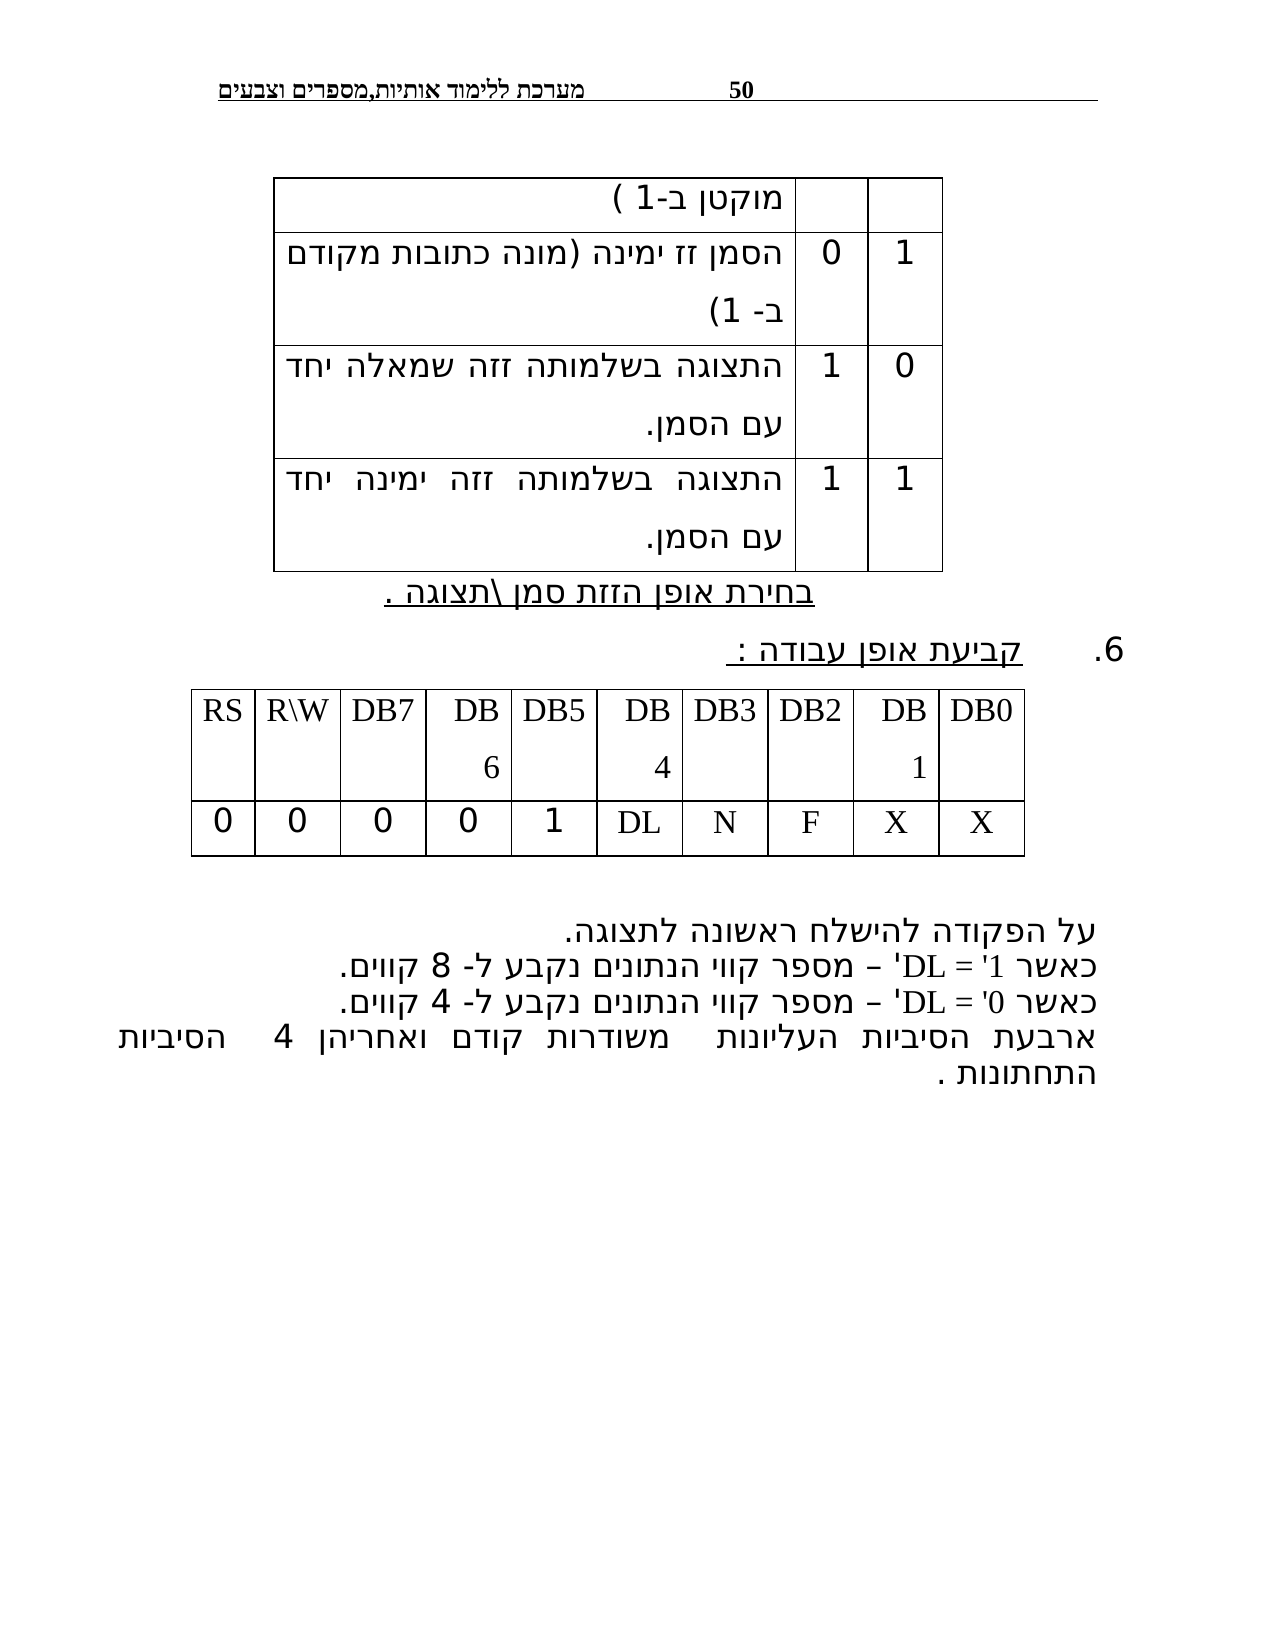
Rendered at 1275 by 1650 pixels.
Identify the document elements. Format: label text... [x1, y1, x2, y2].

table_header RS [192, 690, 254, 800]
list קביעת אופן עבודה : [118, 630, 1093, 669]
text ארבעת הסיביות העליונות משודרות קודם ואחריהן 4 הסיביות התחתונות . [118, 1020, 1098, 1091]
table_cell 0 [256, 802, 340, 855]
table_header DB3 [683, 690, 767, 800]
table_cell התצוגה בשלמותה זזה ימינה יחד עם הסמן. [275, 459, 795, 571]
text כאשר DL = '1' – מספר קווי הנתונים נקבע ל- 8 קווים. [118, 949, 1098, 985]
table_header R\W [256, 690, 340, 800]
table_cell X [854, 802, 938, 855]
table_cell 0 [427, 802, 511, 855]
table_cell התצוגה בשלמותה זזה שמאלה יחד עם הסמן. [275, 346, 795, 458]
table_header DB5 [512, 690, 596, 800]
text על הפקודה להישלח ראשונה לתצוגה. [118, 914, 1098, 949]
table_cell 1 [869, 233, 942, 345]
table_cell 1 [869, 459, 942, 571]
table_cell 0 [869, 179, 942, 232]
table_cell הסמן זז ימינה (מונה כתובות מקודם ב- 1) [275, 233, 795, 345]
table_cell 0 [796, 233, 867, 345]
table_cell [275, 179, 795, 232]
table_cell 1 [796, 459, 867, 571]
table_cell 0 [869, 346, 942, 458]
table_cell X [940, 802, 1024, 855]
table_header DB1 [854, 690, 938, 800]
table_cell 0 [341, 802, 425, 855]
table_cell F [769, 802, 853, 855]
table_cell 0 [192, 802, 254, 855]
table_header DB4 [598, 690, 682, 800]
text כאשר DL = '0' – מספר קווי הנתונים נקבע ל- 4 קווים. [118, 985, 1098, 1020]
table_cell 0 [796, 179, 867, 232]
table_header DB2 [769, 690, 853, 800]
table_cell N [683, 802, 767, 855]
table_cell 1 [512, 802, 596, 855]
table_header DB7 [341, 690, 425, 800]
table_cell 1 [796, 346, 867, 458]
text בחירת אופן הזזת סמן \תצוגה . [118, 572, 1080, 611]
table_header DB6 [427, 690, 511, 800]
table_header DB0 [940, 690, 1024, 800]
table_cell DL [598, 802, 682, 855]
